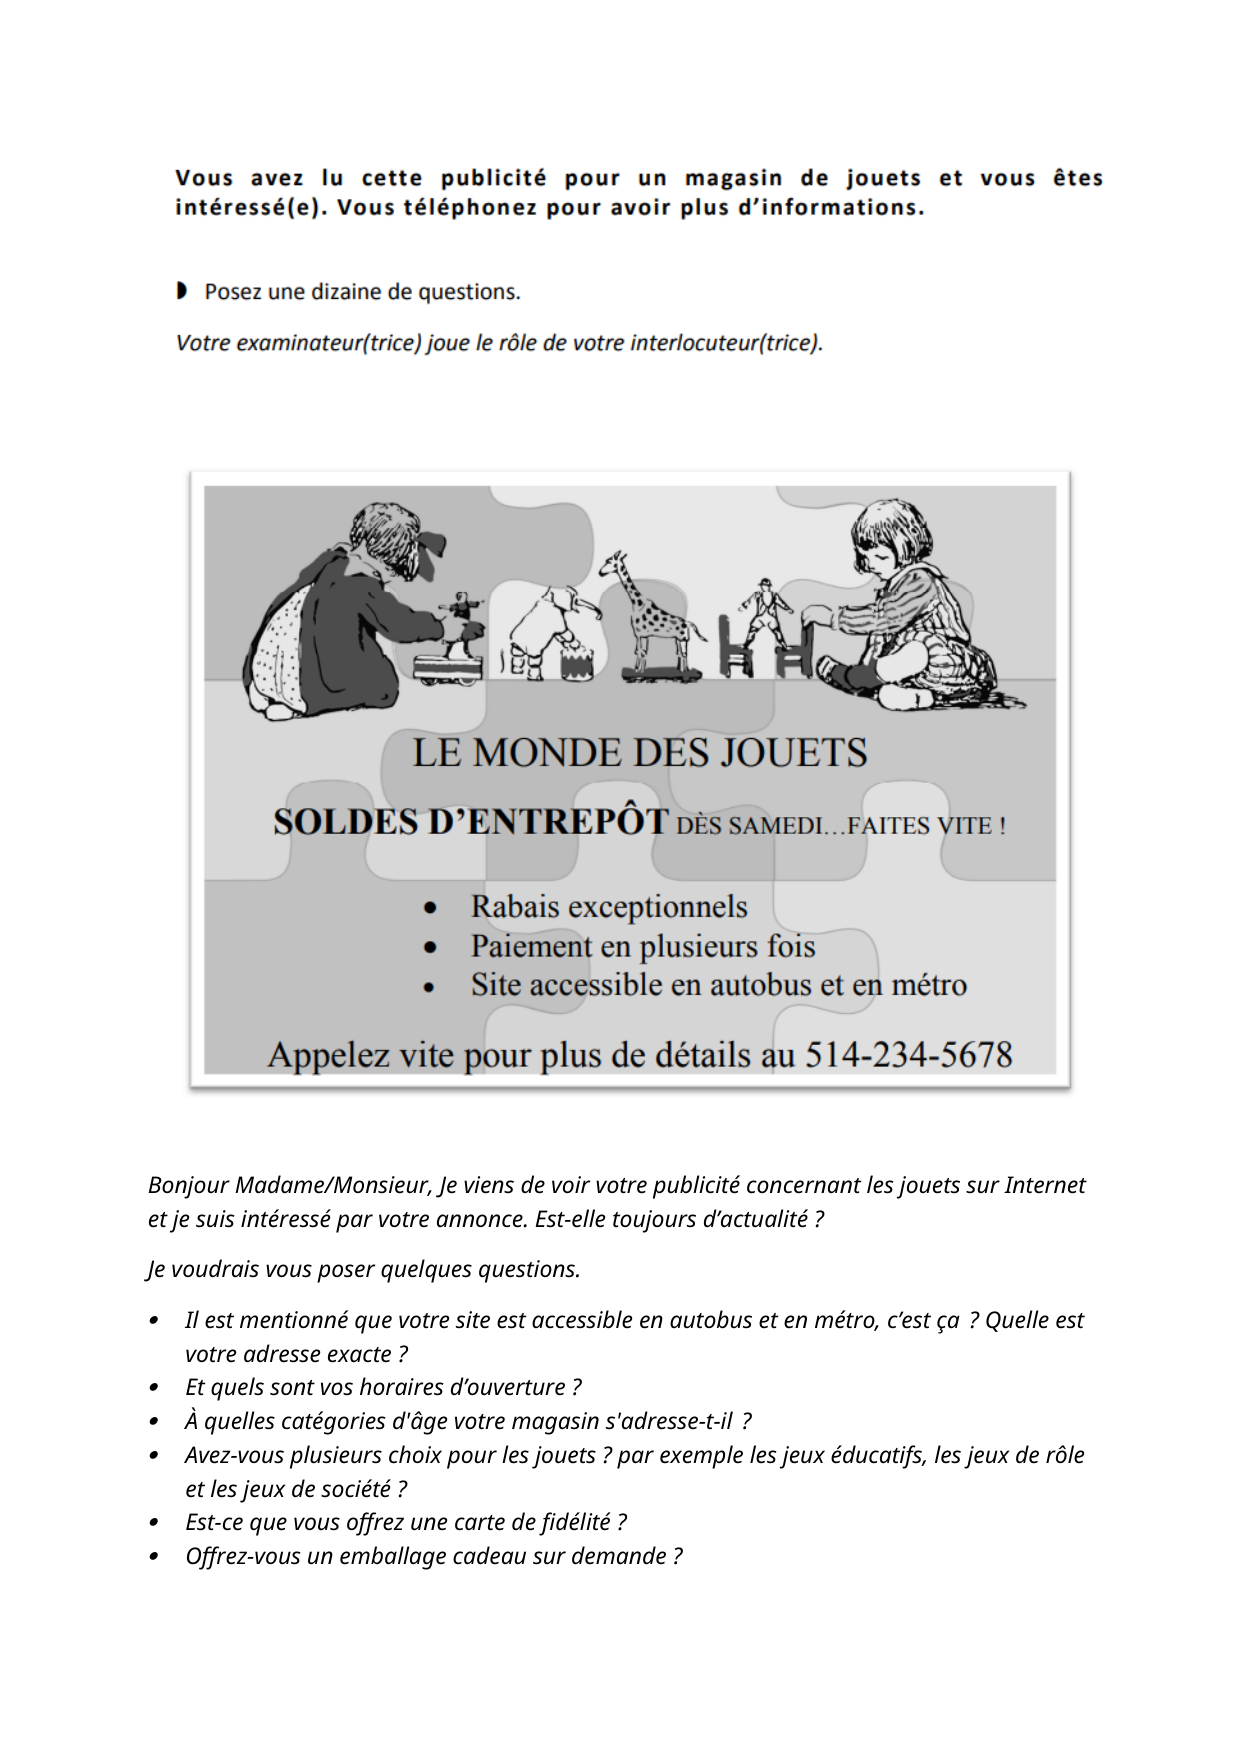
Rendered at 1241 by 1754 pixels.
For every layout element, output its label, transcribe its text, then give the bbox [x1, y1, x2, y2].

list Est-ce que vous offrez une carte de fidélité ? [148, 1506, 1093, 1537]
list Avez-vous plusieurs choix pour les jouets ? par exemple les jeux éducatifs, les jeux de rôle et les jeux de société ? [148, 1439, 1093, 1504]
text Bonjour Madame/Monsieur, Je viens de voir votre publicité concernant les jouets sur Internet et je suis intéressé par votre annonce. Est-elle toujours d’actualité ? [148, 1169, 1093, 1234]
list Et quels sont vos horaires d’ouverture ? [148, 1371, 1093, 1402]
list À quelles catégories d'âge votre magasin s'adresse-t-il ? [148, 1405, 1093, 1436]
text Je voudrais vous poser quelques questions. [148, 1253, 1093, 1284]
picture [147, 147, 1110, 1100]
list Il est mentionné que votre site est accessible en autobus et en métro, c’est ça ? Quelle est votre adresse exacte ? [148, 1304, 1093, 1369]
list Offrez-vous un emballage cadeau sur demande ? [148, 1540, 1093, 1571]
